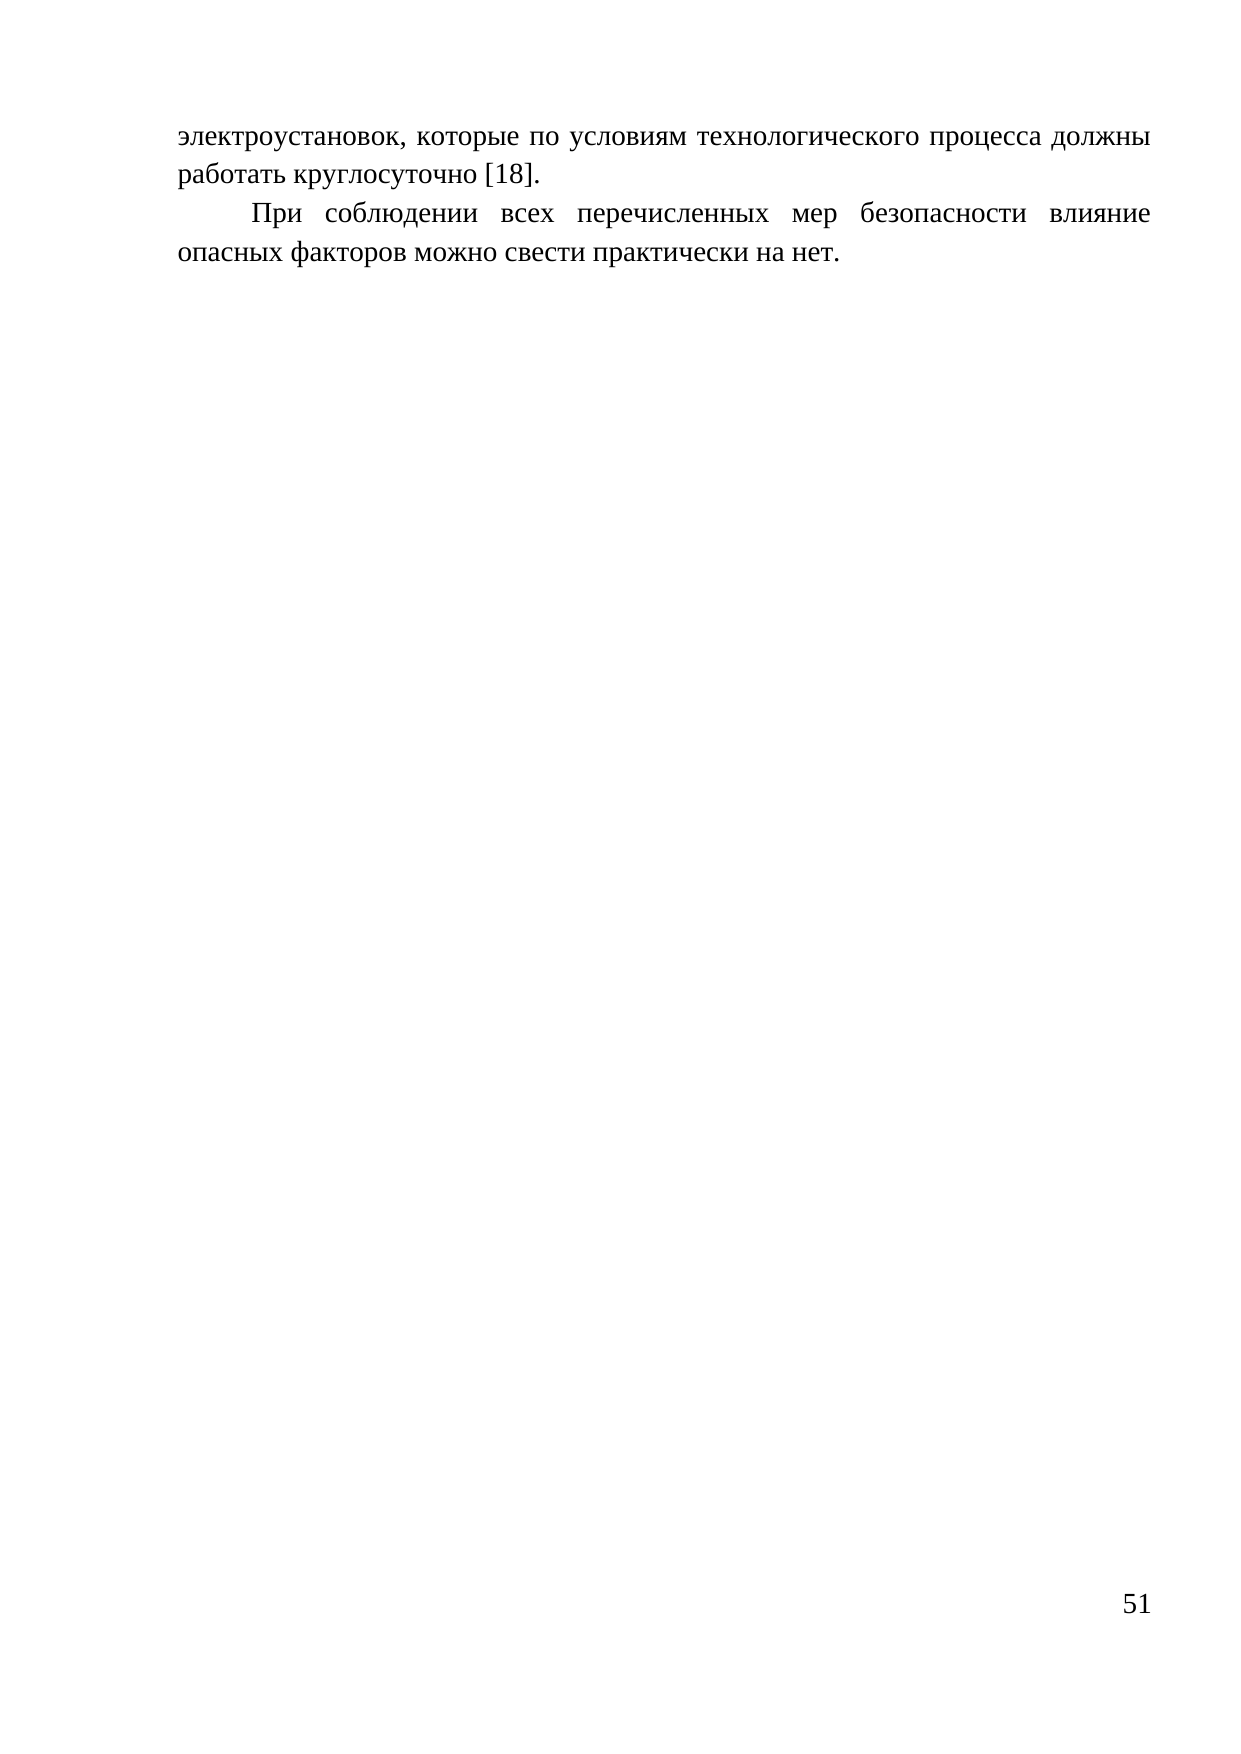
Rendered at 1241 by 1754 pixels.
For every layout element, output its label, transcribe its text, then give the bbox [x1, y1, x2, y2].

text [177, 118, 1152, 190]
text При соблюдении всех перечисленных мер безопасности влияние опасных факторов можно свести практически на нет. [177, 195, 1152, 267]
